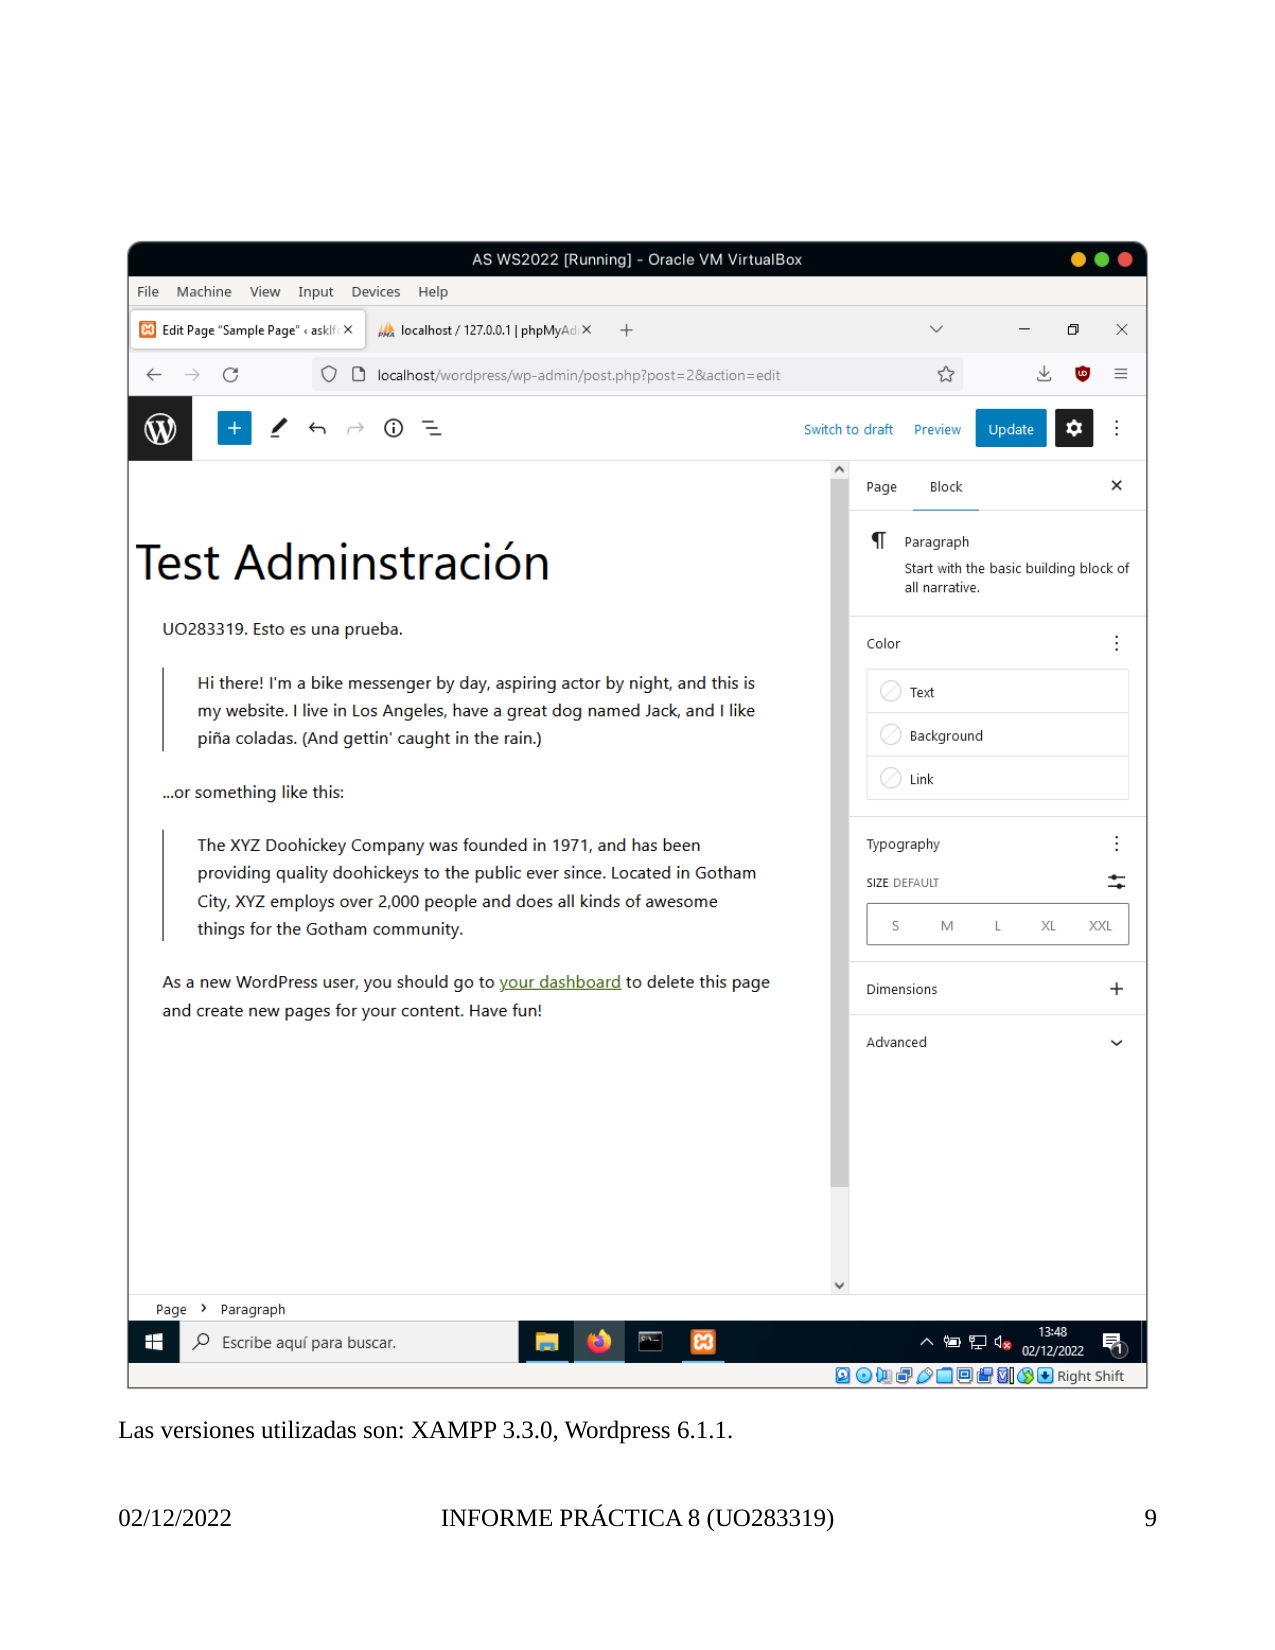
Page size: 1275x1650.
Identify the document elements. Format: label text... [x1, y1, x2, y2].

picture [118, 234, 1157, 1398]
list Las versiones utilizadas son: XAMPP 3.3.0, Wordpress 6.1.1. [118, 1398, 1157, 1443]
